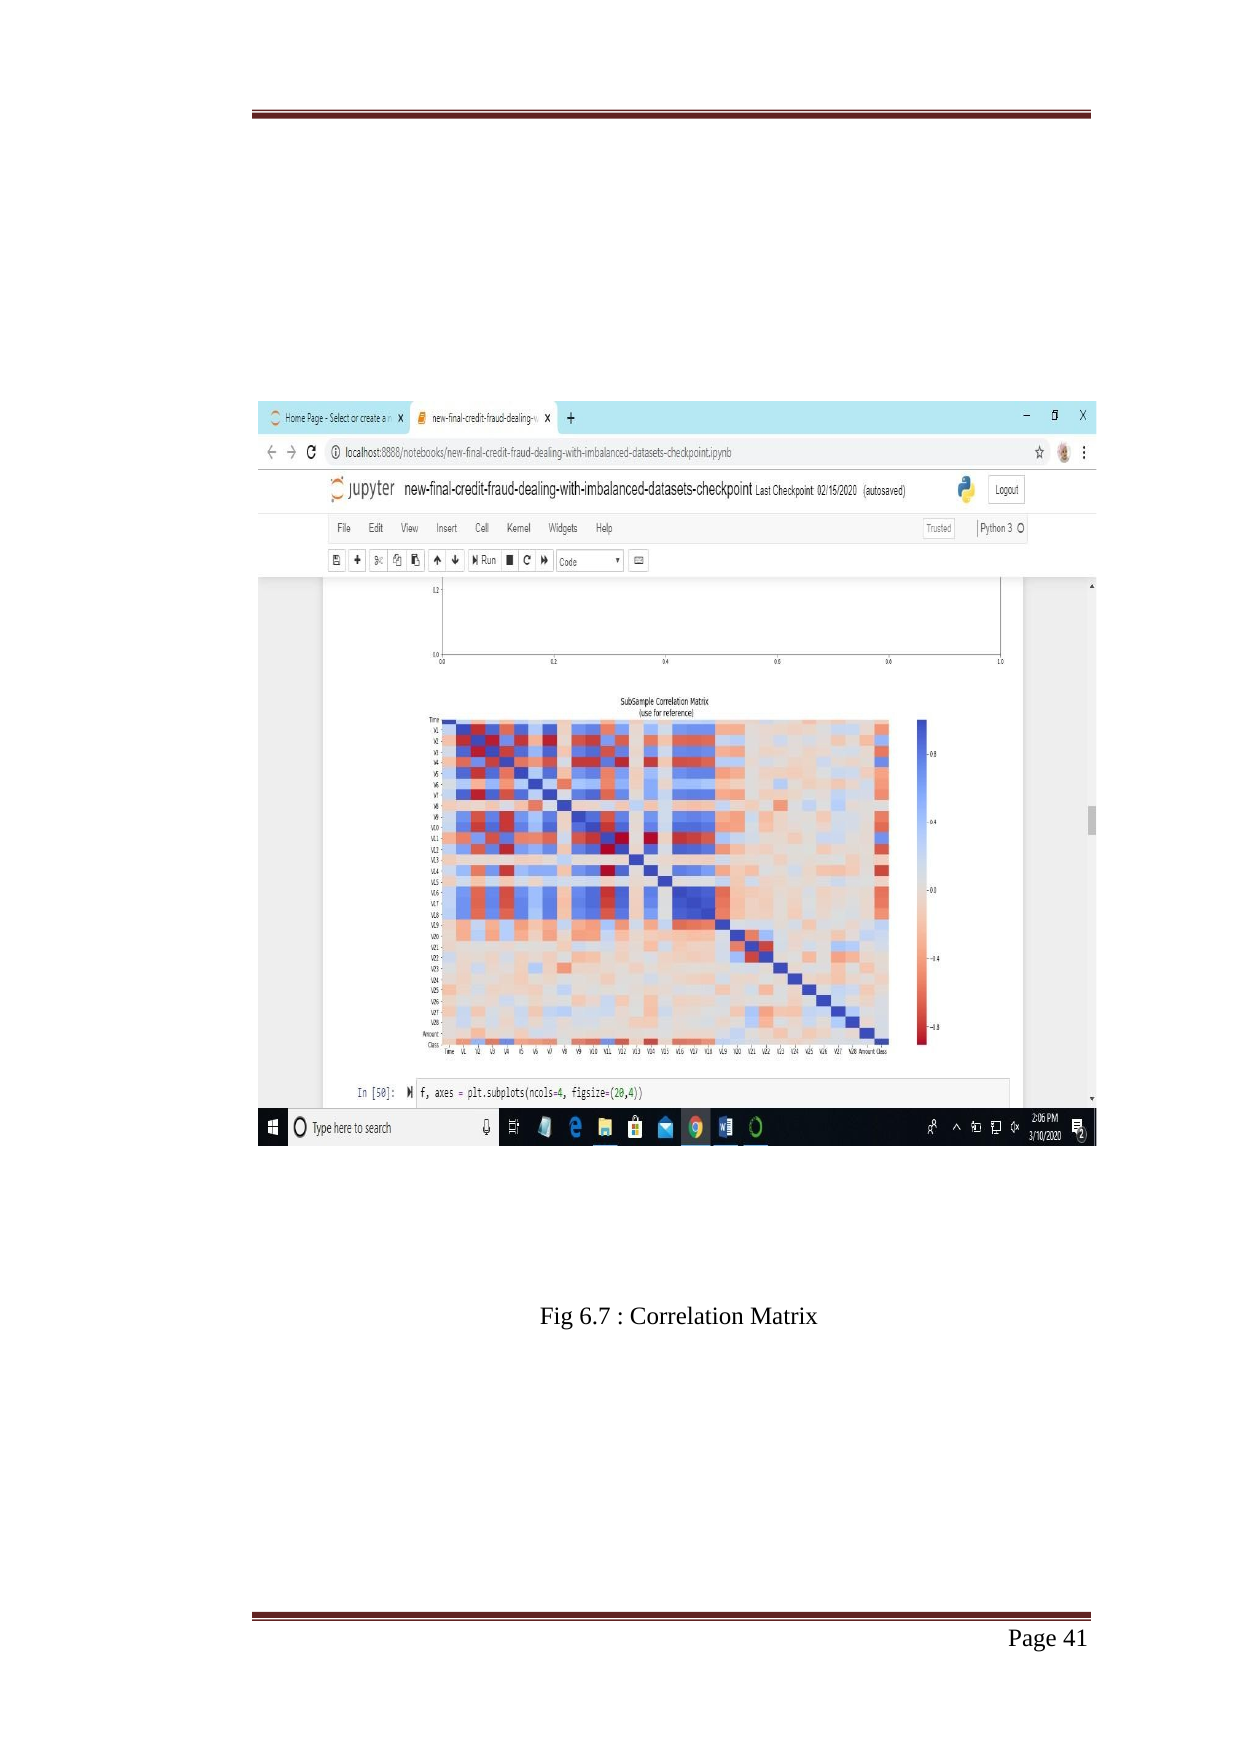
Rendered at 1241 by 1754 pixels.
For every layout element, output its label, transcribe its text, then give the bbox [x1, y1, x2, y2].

text Fig 6.7 : Correlation Matrix [225, 1301, 1133, 1330]
picture [258, 401, 1097, 1146]
